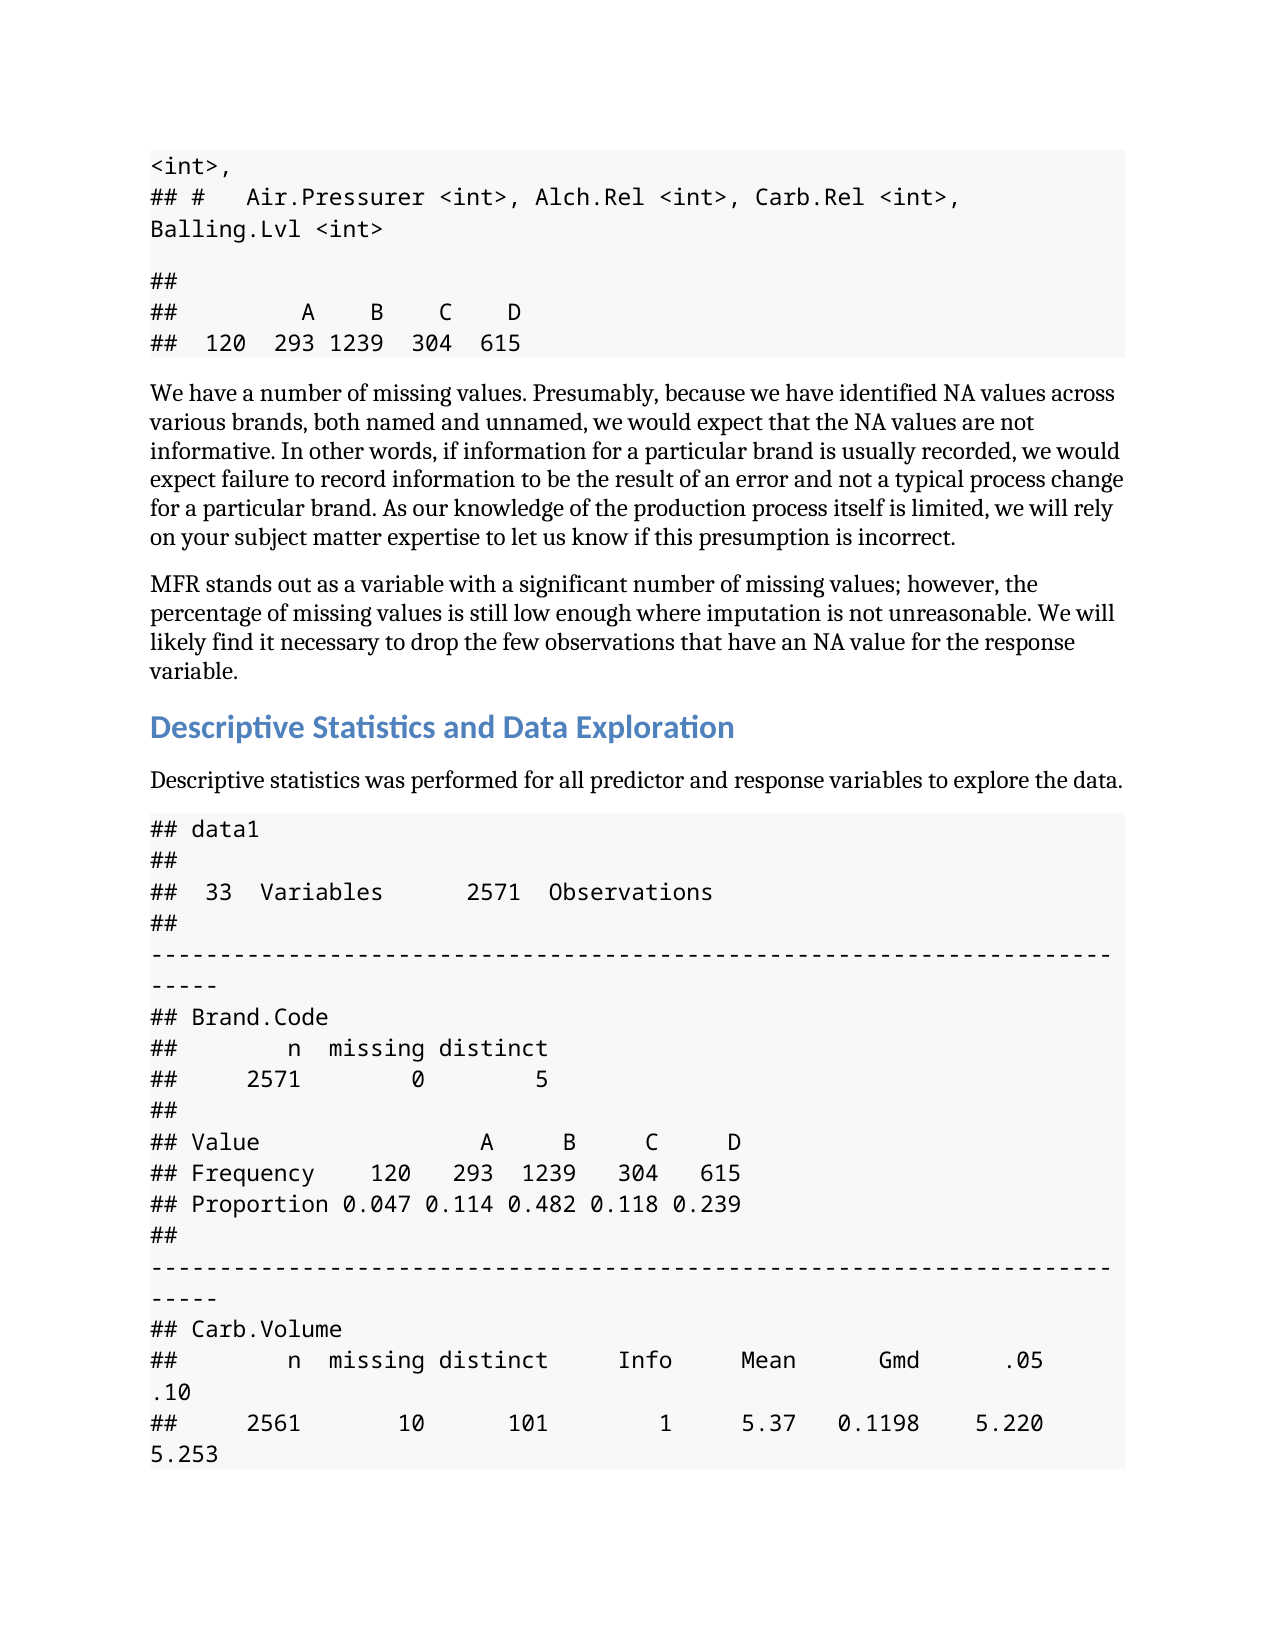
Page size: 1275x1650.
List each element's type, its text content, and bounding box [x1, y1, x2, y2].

subtitle Descriptive Statistics and Data Exploration [150, 706, 1125, 747]
text Descriptive statistics was performed for all predictor and response variables to explore the data. [150, 766, 1125, 794]
text We have a number of missing values. Presumably, because we have identified NA values across various brands, both named and unnamed, we would expect that the NA values are not informative. In other words, if information for a particular brand is usually recorded, we would expect failure to record information to be the result of an error and not a typical process change for a particular brand. As our knowledge of the production process itself is limited, we will rely on your subject matter expertise to let us know if this presumption is incorrect. [150, 379, 1125, 552]
text ## ## A B C D ## 120 293 1239 304 615 [150, 264, 1125, 358]
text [150, 150, 1125, 244]
text MFR stands out as a variable with a significant number of missing values; however, the percentage of missing values is still low enough where imputation is not unreasonable. We will likely find it necessary to drop the few observations that have an NA value for the response variable. [150, 570, 1125, 685]
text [150, 813, 1125, 1469]
